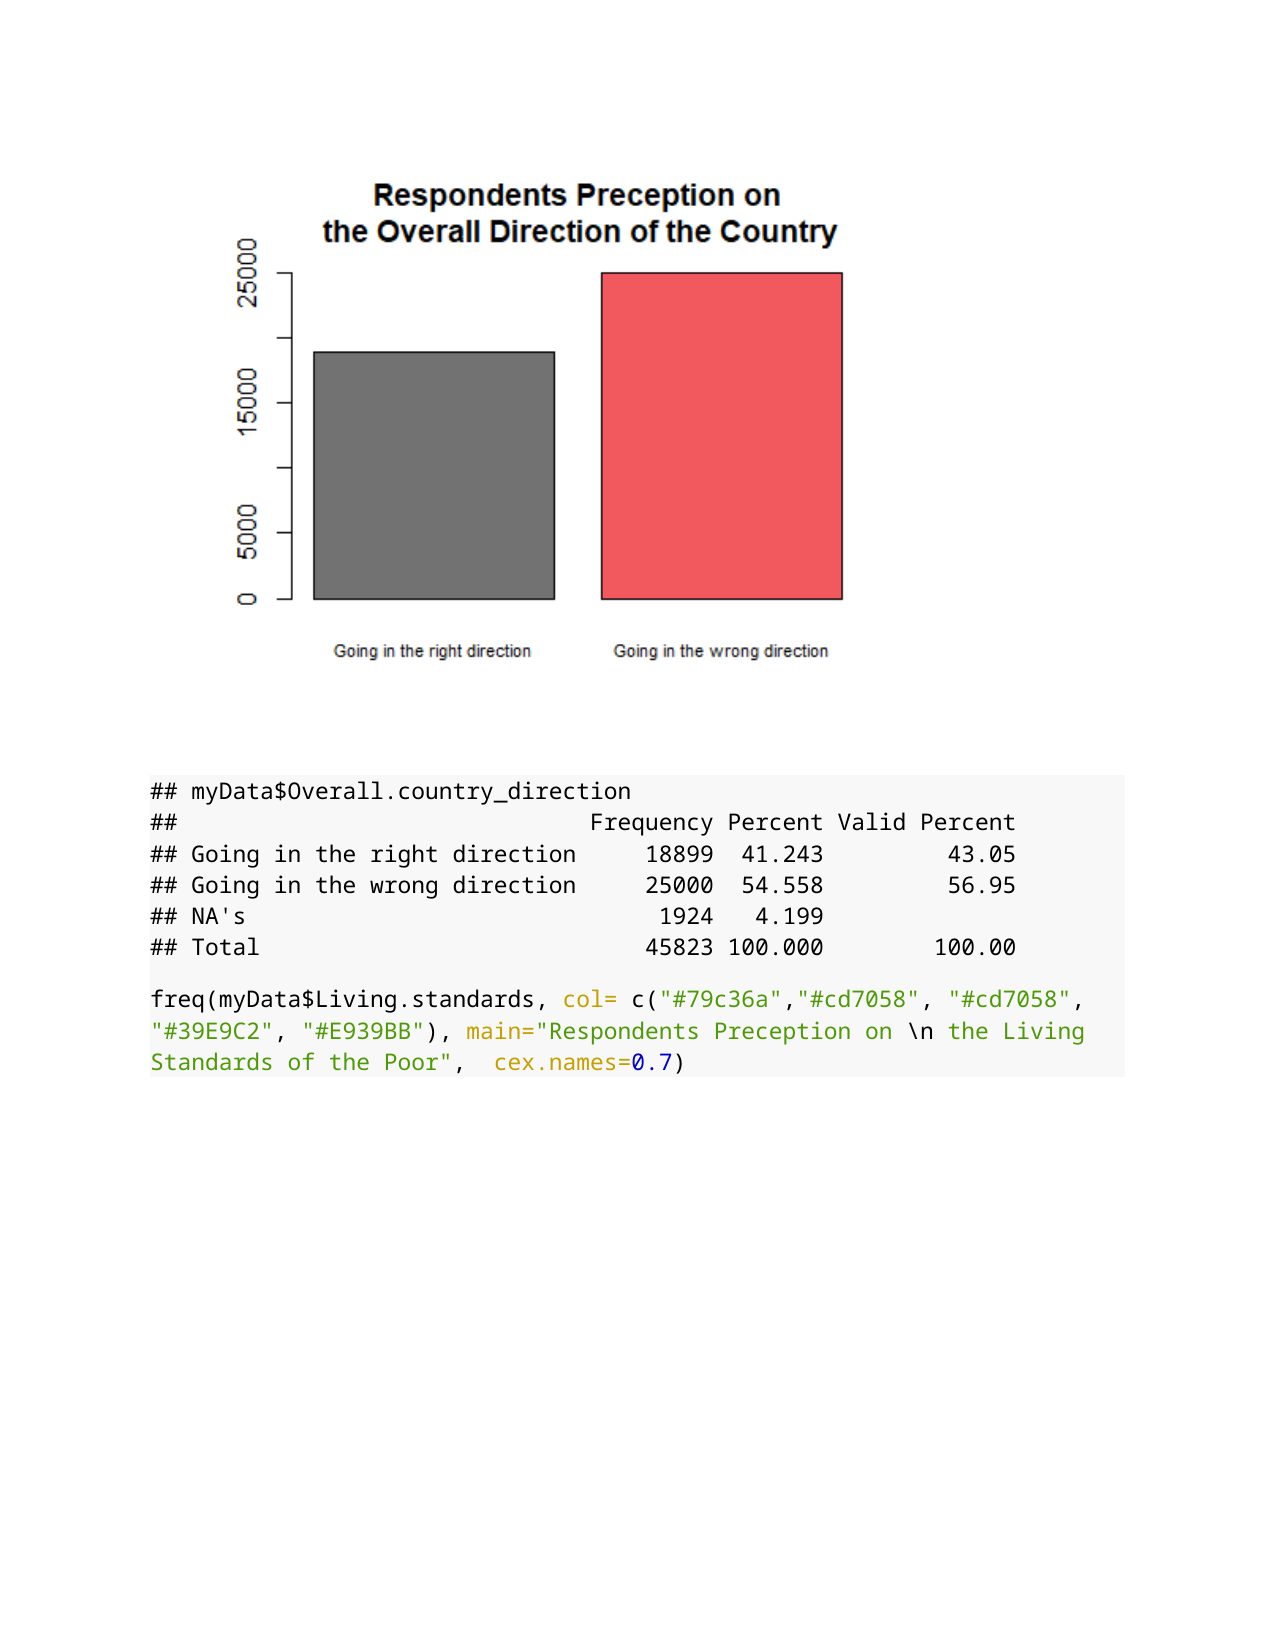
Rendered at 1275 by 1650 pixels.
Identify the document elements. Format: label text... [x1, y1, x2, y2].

picture [168, 150, 927, 757]
text freq(myData$Living.standards, col= c("#79c36a","#cd7058", "#cd7058", "#39E9C2", "#E939BB"), main="Respondents Preception on \n the Living Standards of the Poor", cex.names=0.7) [150, 983, 1125, 1077]
text ## myData$Overall.country_direction ## Frequency Percent Valid Percent ## Going in the right direction 18899 41.243 43.05 ## Going in the wrong direction 25000 54.558 56.95 ## NA's 1924 4.199 ## Total 45823 100.000 100.00 [150, 775, 1125, 963]
